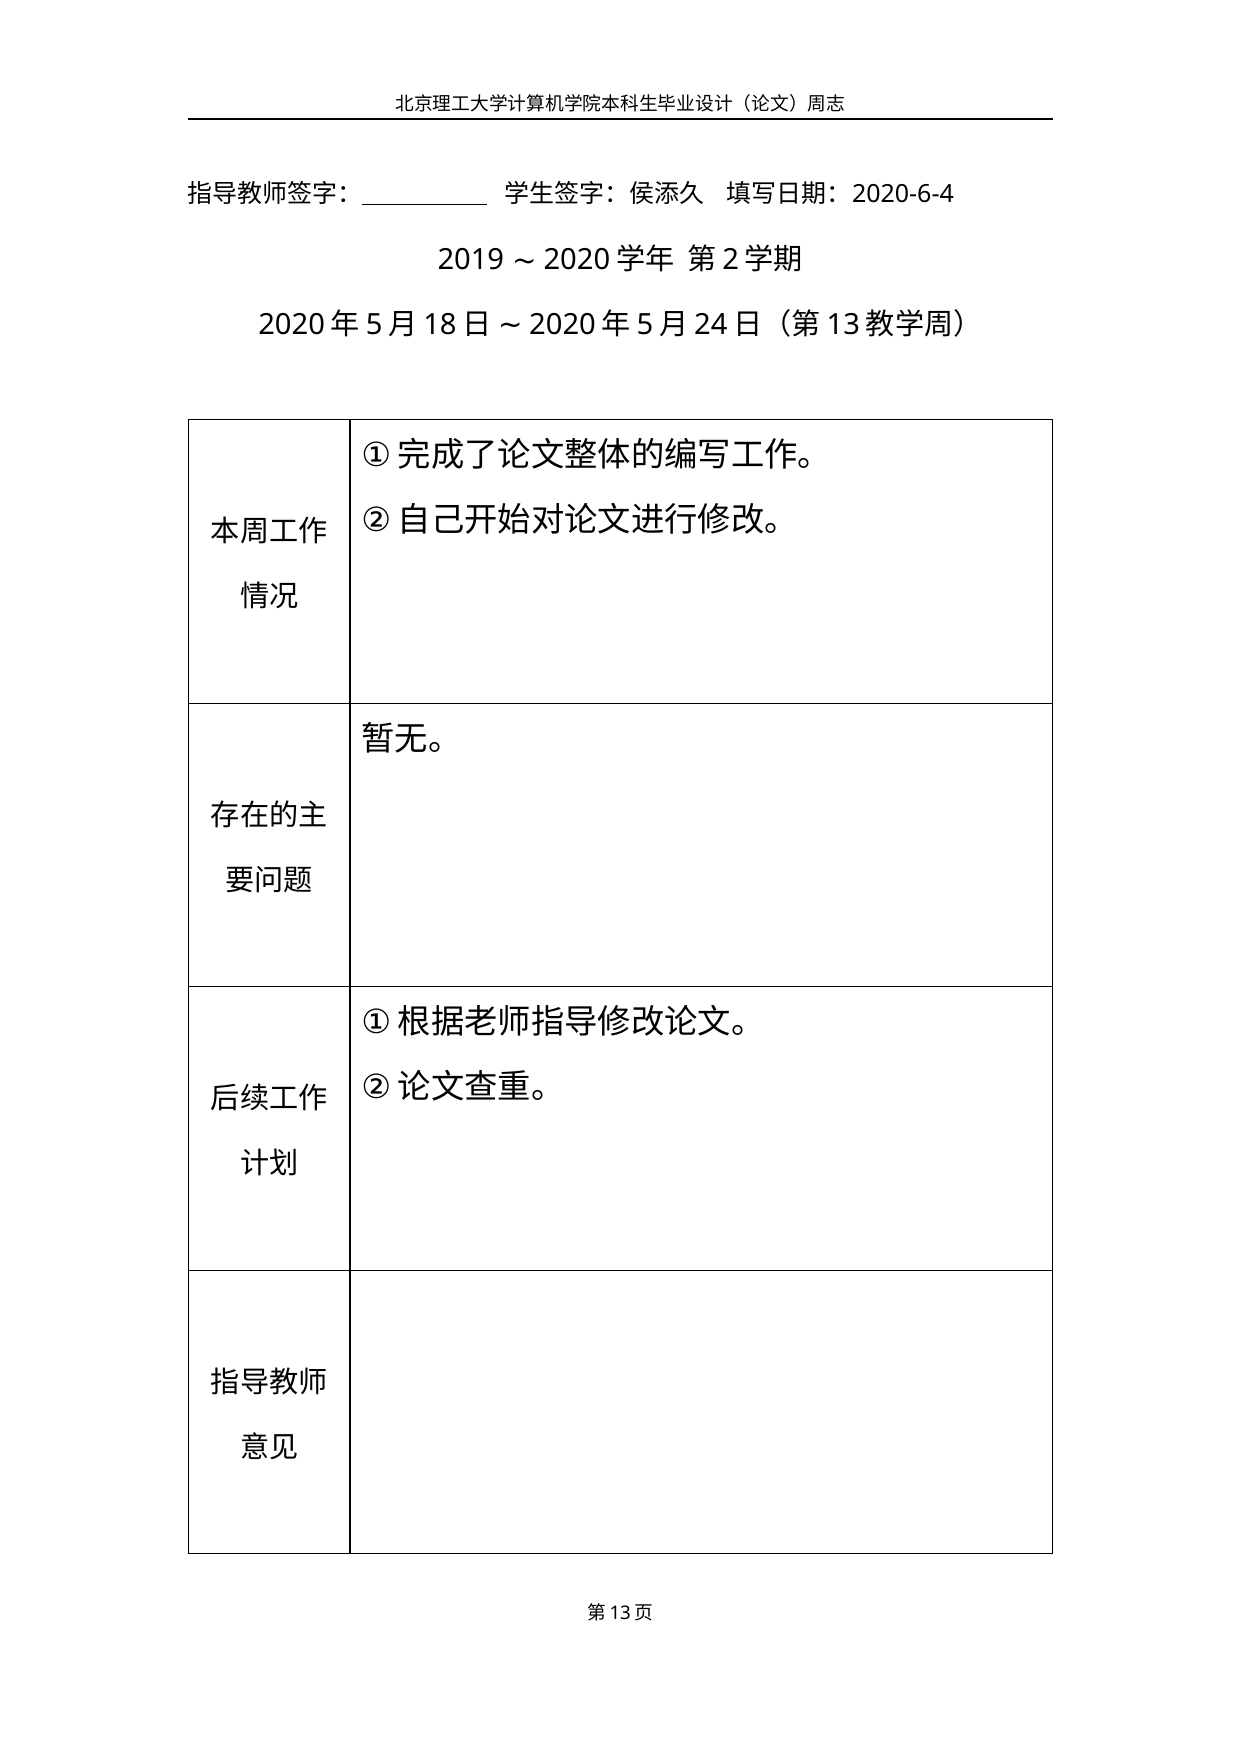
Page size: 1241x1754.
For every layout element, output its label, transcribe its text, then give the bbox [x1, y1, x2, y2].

text 2019 ∼ 2020学年 第2学期 [187, 224, 1053, 289]
text 2020年5月18日 ∼ 2020年5月24日（第13教学周） [187, 289, 1053, 354]
table_cell ①根据老师指导修改论文。 ②论文查重。 [351, 987, 1052, 1269]
table_header 本周工作情况 [189, 420, 349, 702]
table_cell 后续工作计划 [189, 987, 349, 1269]
table_cell 暂无。 [351, 704, 1052, 986]
table_cell 指导教师意见 [189, 1271, 349, 1553]
table_cell [351, 1271, 1052, 1553]
text 指导教师签字：＿＿＿＿＿ 学生签字：侯添久 填写日期：2020-6-4 [187, 159, 1053, 224]
table_header ①完成了论文整体的编写工作。 ②自己开始对论文进行修改。 [351, 420, 1052, 702]
table_cell 存在的主要问题 [189, 704, 349, 986]
